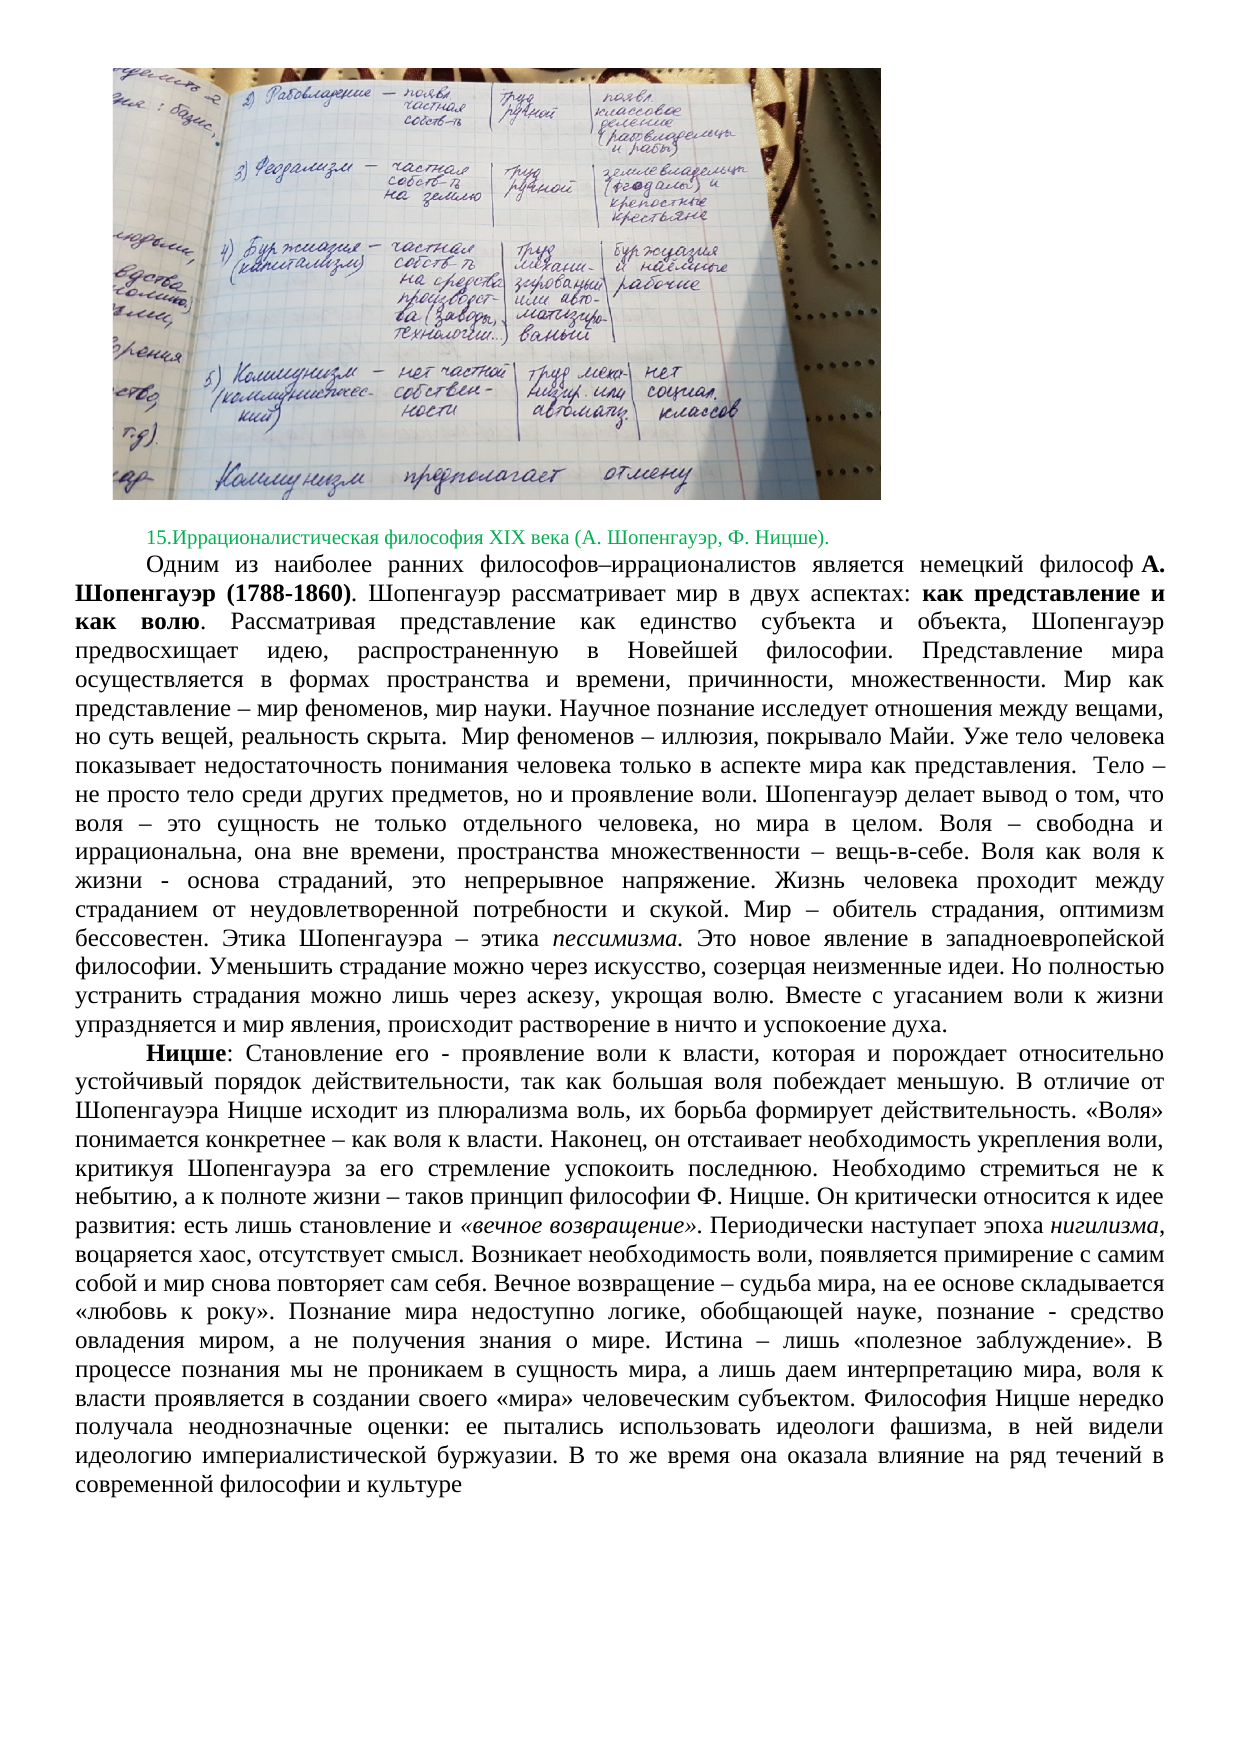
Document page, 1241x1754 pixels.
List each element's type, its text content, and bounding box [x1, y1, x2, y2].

text 15.Иррационалистическая философия XIX века (А. Шопенгауэр, Ф. Ницше). [75, 525, 1165, 549]
text Одним из наиболее ранних философов–иррационалистов является немецкий философ А. Шопенгауэр (1788-1860). Шопенгауэр рассматривает мир в двух аспектах: как представление и как волю. Рассматривая представление как единство субъекта и объекта, Шопенгауэр предвосхищает идею, распространенную в Новейшей философии. Представление мира осуществляется в формах пространства и времени, причинности, множественности. Мир как представление – мир феноменов, мир науки. Научное познание исследует отношения между вещами, но суть вещей, реальность скрыта. Мир феноменов – иллюзия, покрывало Майи. Уже тело человека показывает недостаточность понимания человека только в аспекте мира как представления. Тело – не просто тело среди других предметов, но и проявление воли. Шопенгауэр делает вывод о том, что воля – это сущность не только отдельного человека, но мира в целом. Воля – свободна и иррациональна, она вне времени, пространства множественности – вещь-в-себе. Воля как воля к жизни - основа страданий, это непрерывное напряжение. Жизнь человека проходит между страданием от неудовлетворенной потребности и скукой. Мир – обитель страдания, оптимизм бессовестен. Этика Шопенгауэра – этика пессимизма. Это новое явление в западноевропейской философии. Уменьшить страдание можно через искусство, созерцая неизменные идеи. Но полностью устранить страдания можно лишь через аскезу, укрощая волю. Вместе с угасанием воли к жизни упраздняется и мир явления, происходит растворение в ничто и успокоение духа. [75, 549, 1165, 1038]
picture [114, 68, 880, 500]
text Ницше: Становление его - проявление воли к власти, которая и порождает относительно устойчивый порядок действительности, так как большая воля побеждает меньшую. В отличие от Шопенгауэра Ницше исходит из плюрализма воль, их борьба формирует действительность. «Воля» понимается конкретнее – как воля к власти. Наконец, он отстаивает необходимость укрепления воли, критикуя Шопенгауэра за его стремление успокоить последнюю. Необходимо стремиться не к небытию, а к полноте жизни – таков принцип философии Ф. Ницше. Он критически относится к идее развития: есть лишь становление и «вечное возвращение». Периодически наступает эпоха нигилизма, воцаряется хаос, отсутствует смысл. Возникает необходимость воли, появляется примирение с самим собой и мир снова повторяет сам себя. Вечное возвращение – судьба мира, на ее основе складывается «любовь к року». Познание мира недоступно логике, обобщающей науке, познание - средство овладения миром, а не получения знания о мире. Истина – лишь «полезное заблуждение». В процессе познания мы не проникаем в сущность мира, а лишь даем интерпретацию мира, воля к власти проявляется в создании своего «мира» человеческим субъектом. Философия Ницше нередко получала неоднозначные оценки: ее пытались использовать идеологи фашизма, в ней видели идеологию империалистической буржуазии. В то же время она оказала влияние на ряд течений в современной философии и культуре [75, 1038, 1165, 1498]
